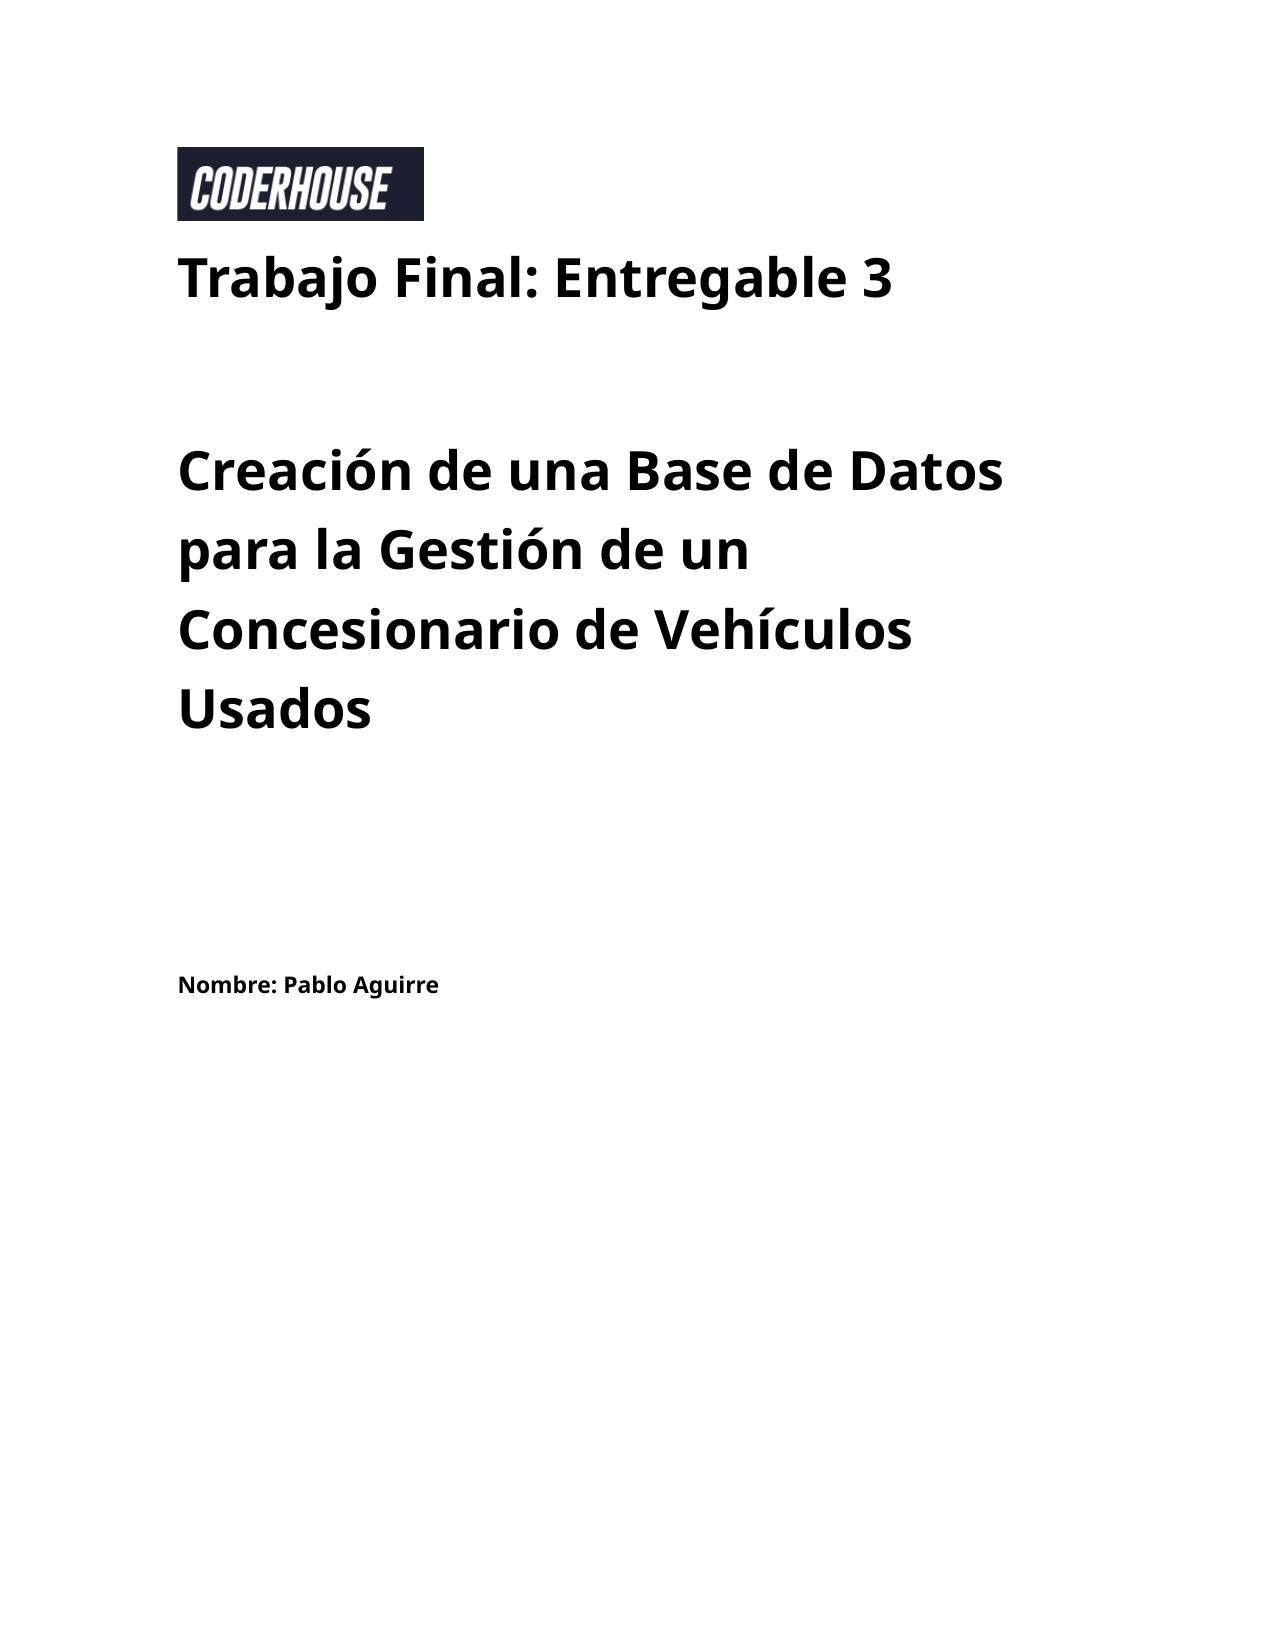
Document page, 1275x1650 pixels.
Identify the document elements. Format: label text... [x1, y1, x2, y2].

text Creación de una Base de Datos para la Gestión de un Concesionario de Vehículos Usados [177, 432, 1098, 745]
text Trabajo Final: Entregable 3 [177, 240, 1098, 313]
picture [177, 147, 424, 221]
text Nombre: Pablo Aguirre [177, 969, 1098, 1000]
